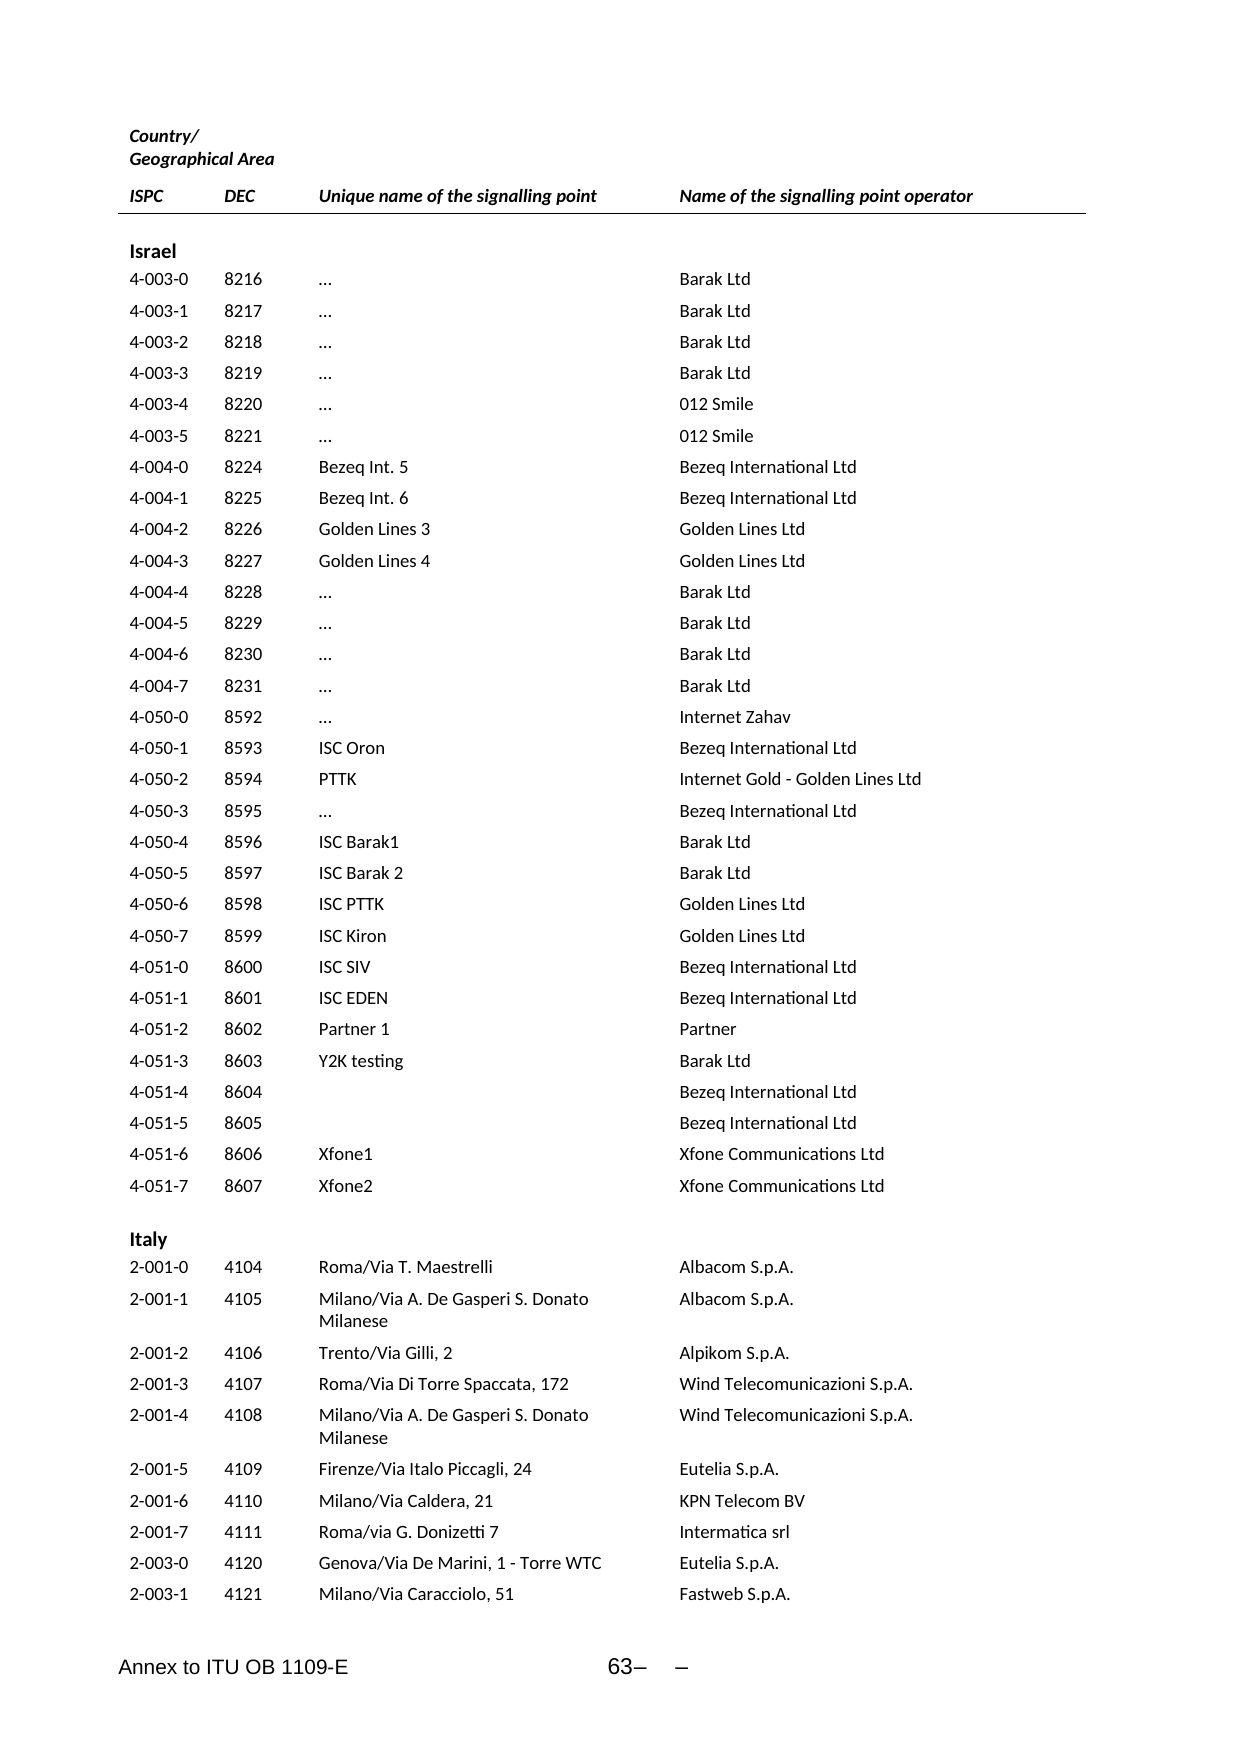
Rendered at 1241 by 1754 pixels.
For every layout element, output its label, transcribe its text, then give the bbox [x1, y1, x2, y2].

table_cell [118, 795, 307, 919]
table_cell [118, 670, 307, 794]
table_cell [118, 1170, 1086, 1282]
table_header Name of the signalling point operator [668, 118, 1086, 213]
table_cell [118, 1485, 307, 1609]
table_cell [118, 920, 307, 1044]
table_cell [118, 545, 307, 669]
table_cell ISPC [118, 176, 213, 213]
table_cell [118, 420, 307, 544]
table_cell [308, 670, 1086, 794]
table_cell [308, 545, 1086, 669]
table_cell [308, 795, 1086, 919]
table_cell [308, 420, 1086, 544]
table_cell DEC [213, 176, 307, 213]
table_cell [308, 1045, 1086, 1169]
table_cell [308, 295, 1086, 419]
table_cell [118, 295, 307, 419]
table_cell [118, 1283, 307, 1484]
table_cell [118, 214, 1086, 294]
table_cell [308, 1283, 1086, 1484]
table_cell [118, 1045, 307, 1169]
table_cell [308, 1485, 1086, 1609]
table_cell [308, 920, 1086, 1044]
table_header Unique name of the signalling point [308, 118, 668, 213]
table_header Country/ Geographical Area [118, 118, 307, 176]
